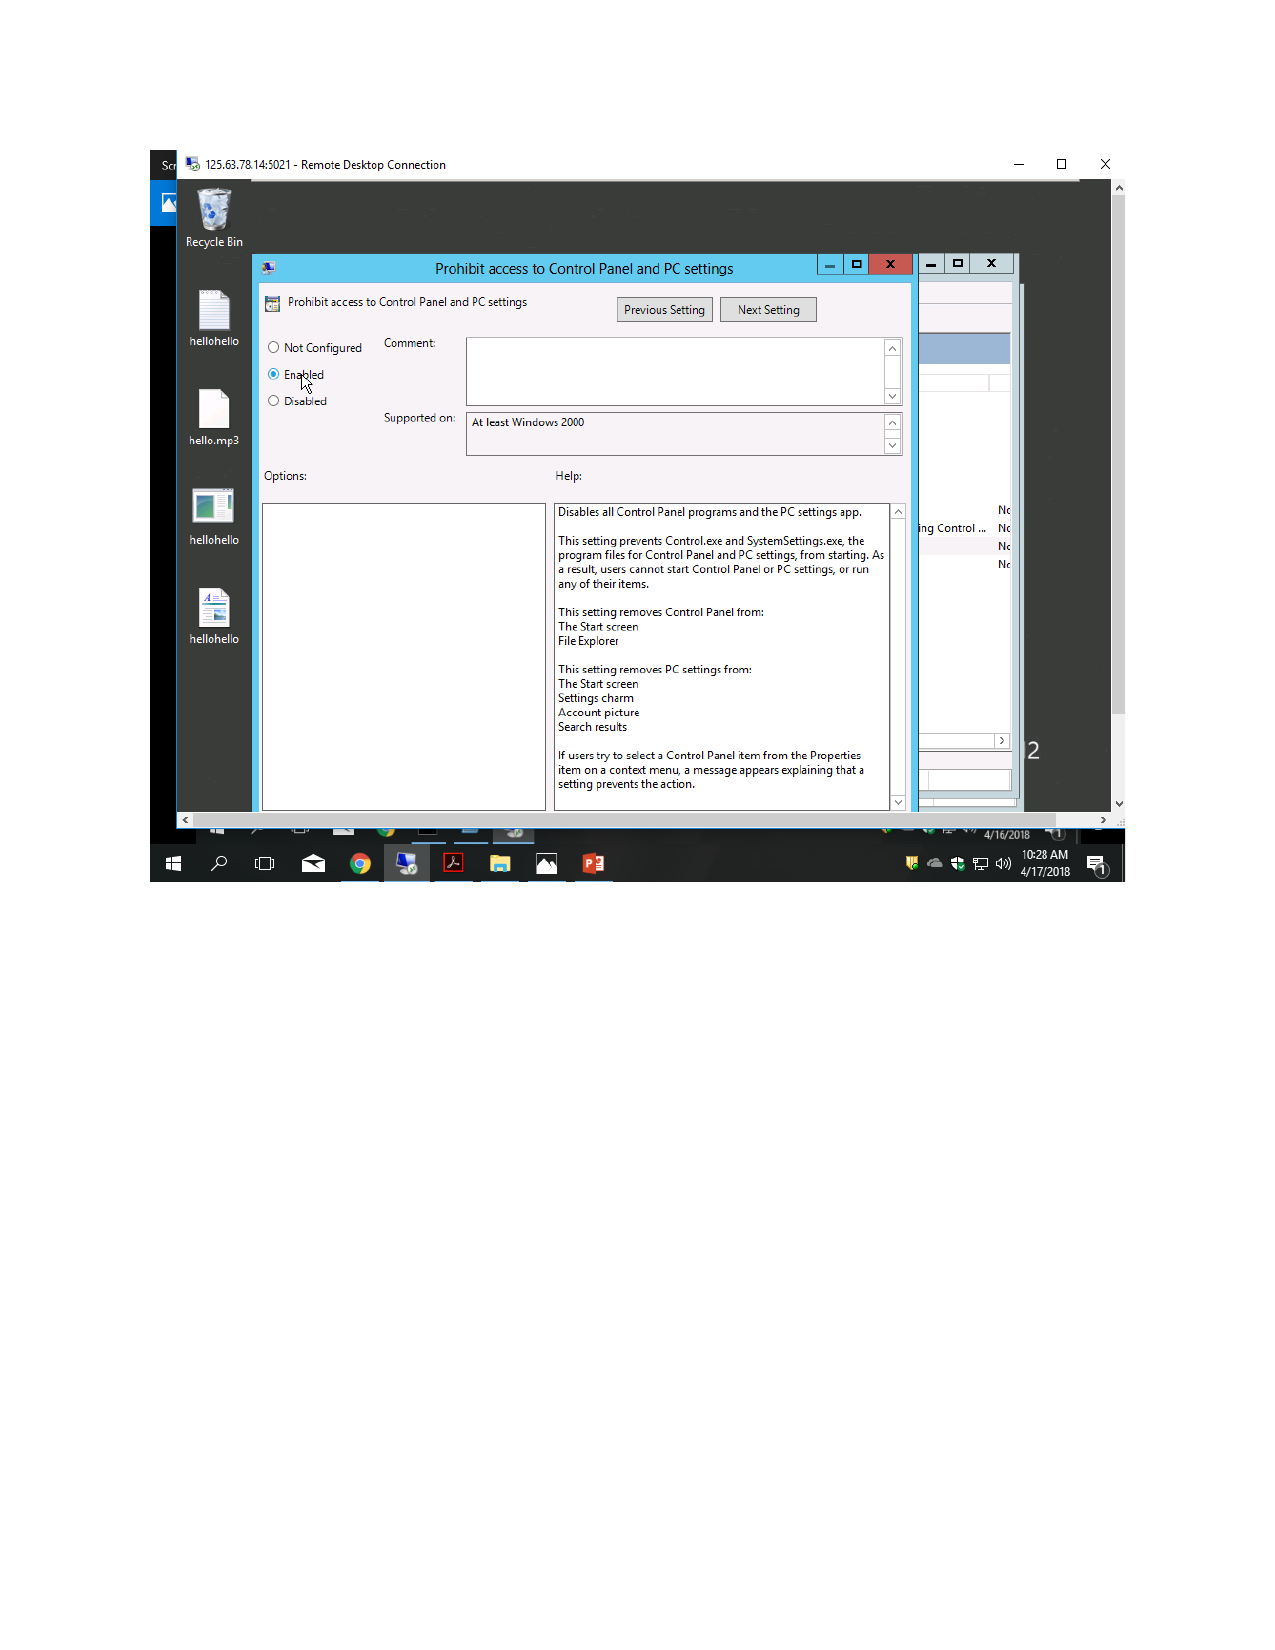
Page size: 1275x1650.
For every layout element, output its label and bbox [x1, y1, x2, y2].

picture [150, 150, 1125, 882]
